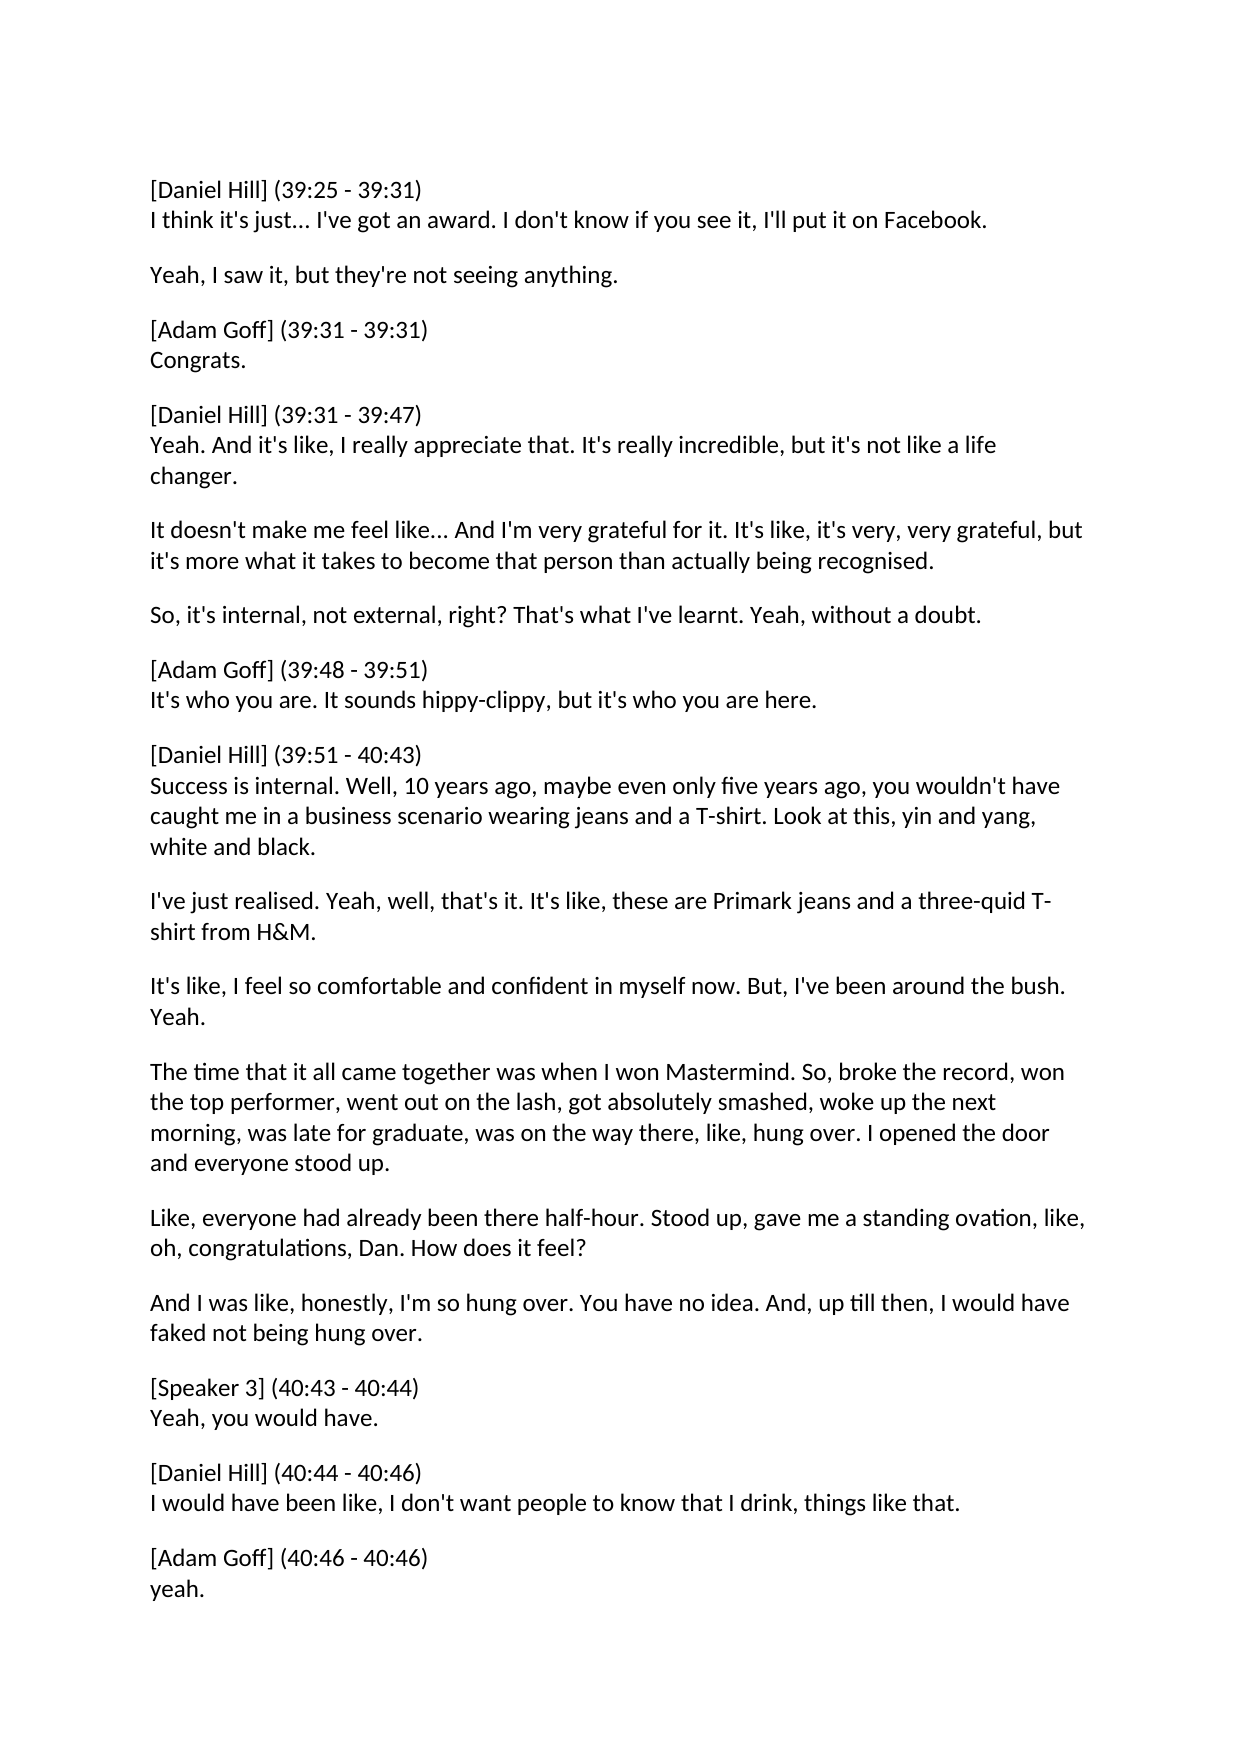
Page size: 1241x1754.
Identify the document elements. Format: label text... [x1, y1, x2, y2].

text Yeah. And it's like, I really appreciate that. It's really incredible, but it's not like a life changer. [150, 429, 1090, 490]
text It's like, I feel so comfortable and confident in myself now. But, I've been around the bush. Yeah. [150, 971, 1090, 1032]
text I think it's just... I've got an award. I don't know if you see it, I'll put it on Facebook. [150, 204, 1090, 235]
text Like, everyone had already been there half-hour. Stood up, gave me a standing ovation, like, oh, congratulations, Dan. How does it feel? [150, 1202, 1090, 1263]
text I've just realised. Yeah, well, that's it. It's like, these are Primark jeans and a three-quid T-shirt from H&M. [150, 885, 1090, 946]
text [Adam Goff] (39:48 - 39:51) [150, 654, 1090, 685]
text [Daniel Hill] (39:25 - 39:31) [150, 174, 1090, 204]
text [Adam Goff] (40:46 - 40:46) [150, 1542, 1090, 1573]
text Success is internal. Well, 10 years ago, maybe even only five years ago, you wouldn't have caught me in a business scenario wearing jeans and a T-shirt. Look at this, yin and yang, white and black. [150, 770, 1090, 861]
text [Daniel Hill] (39:51 - 40:43) [150, 739, 1090, 770]
text [Daniel Hill] (39:31 - 39:47) [150, 399, 1090, 429]
text The time that it all came together was when I won Mastermind. So, broke the record, won the top performer, went out on the lash, got absolutely smashed, woke up the next morning, was late for graduate, was on the way there, like, hung over. I opened the door and everyone stood up. [150, 1056, 1090, 1178]
text [Adam Goff] (39:31 - 39:31) [150, 314, 1090, 344]
text Yeah, I saw it, but they're not seeing anything. [150, 259, 1090, 290]
text It's who you are. It sounds hippy-clippy, but it's who you are here. [150, 685, 1090, 715]
text It doesn't make me feel like... And I'm very grateful for it. It's like, it's very, very grateful, but it's more what it takes to become that person than actually being recognised. [150, 514, 1090, 576]
text yeah. [150, 1573, 1090, 1603]
text [Daniel Hill] (40:44 - 40:46) [150, 1457, 1090, 1488]
text And I was like, honestly, I'm so hung over. You have no idea. And, up till then, I would have faked not being hung over. [150, 1287, 1090, 1348]
text Yeah, you would have. [150, 1402, 1090, 1433]
text I would have been like, I don't want people to know that I drink, things like that. [150, 1488, 1090, 1518]
text [Speaker 3] (40:43 - 40:44) [150, 1372, 1090, 1402]
text Congrats. [150, 344, 1090, 375]
text So, it's internal, not external, right? That's what I've learnt. Yeah, without a doubt. [150, 599, 1090, 630]
